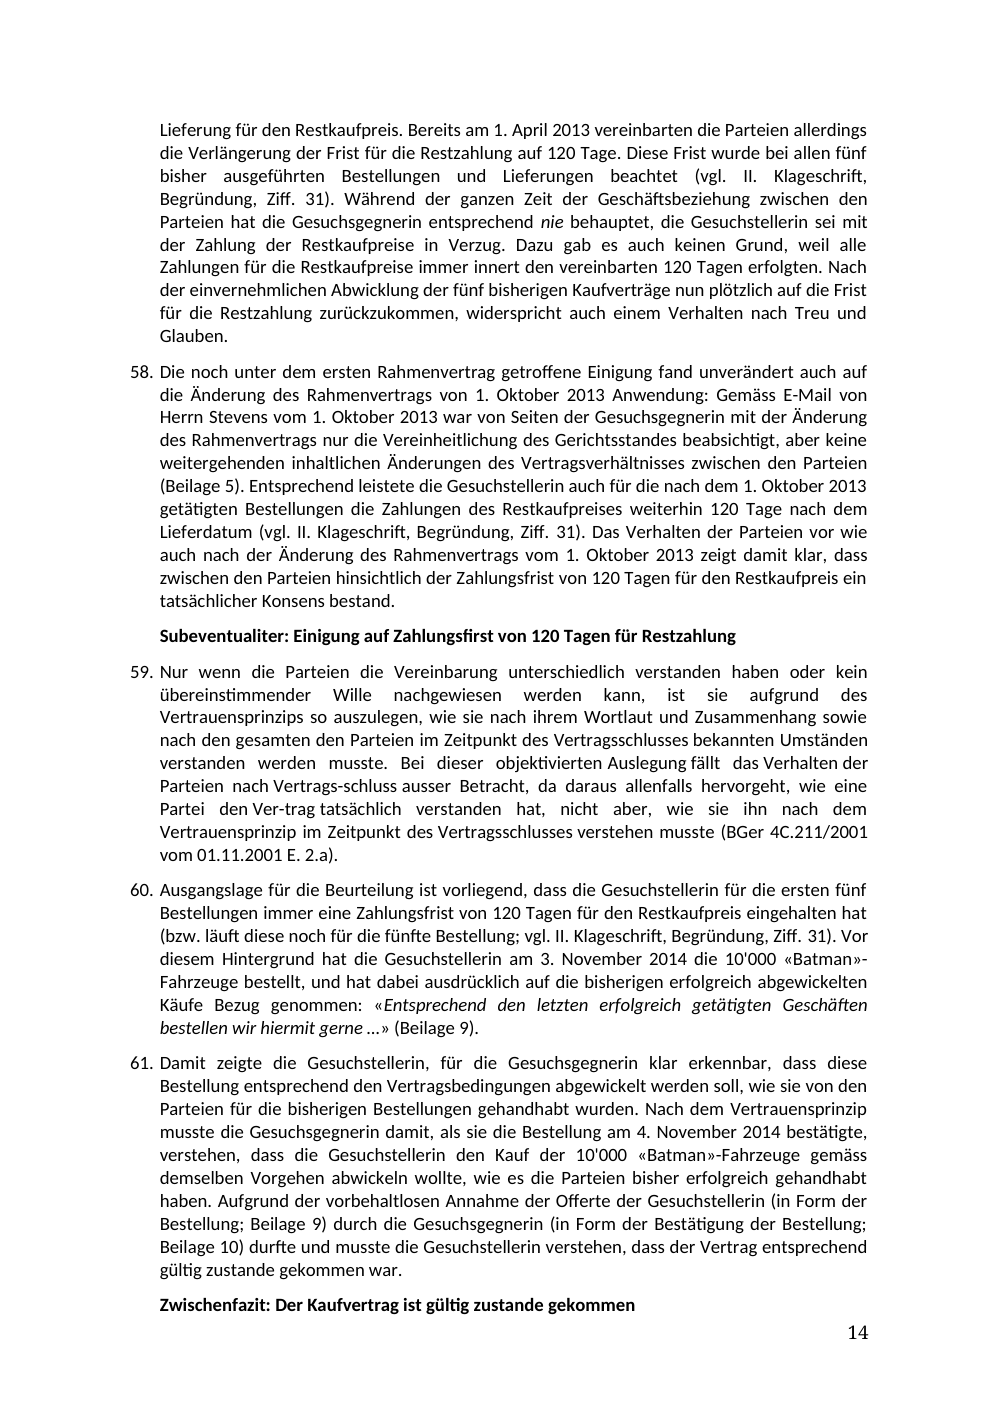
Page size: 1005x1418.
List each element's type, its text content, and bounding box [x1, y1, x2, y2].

list Damit zeigte die Gesuchstellerin, für die Gesuchsgegnerin klar erkennbar, dass diese Bestellung entsprechend den Vertragsbedingungen abgewickelt werden soll, wie sie von den Parteien für die bisherigen Bestellungen gehandhabt wurden. Nach dem Vertrauensprinzip musste die Gesuchsgegnerin damit, als sie die Bestellung am 4. November 2014 bestätigte, verstehen, dass die Gesuchstellerin den Kauf der 10'000 «Batman»-Fahrzeuge gemäss demselben Vorgehen abwickeln wollte, wie es die Parteien bisher erfolgreich gehandhabt haben. Aufgrund der vorbehaltlosen Annahme der Offerte der Gesuchstellerin (in Form der Bestellung; Beilage 9) durch die Gesuchsgegnerin (in Form der Bestätigung der Bestellung; Beilage 10) durfte und musste die Gesuchstellerin verstehen, dass der Vertrag entsprechend gültig zustande gekommen war. [130, 1051, 868, 1281]
list Die noch unter dem ersten Rahmenvertrag getroffene Einigung fand unverändert auch auf die Änderung des Rahmenvertrags von 1. Oktober 2013 Anwendung: Gemäss E-Mail von Herrn Stevens vom 1. Oktober 2013 war von Seiten der Gesuchsgegnerin mit der Änderung des Rahmenvertrags nur die Vereinheitlichung des Gerichtsstandes beabsichtigt, aber keine weitergehenden inhaltlichen Änderungen des Vertragsverhältnisses zwischen den Parteien (Beilage 5). Entsprechend leistete die Gesuchstellerin auch für die nach dem 1. Oktober 2013 getätigten Bestellungen die Zahlungen des Restkaufpreises weiterhin 120 Tage nach dem Lieferdatum (vgl. II. Klageschrift, Begründung, Ziff. 31). Das Verhalten der Parteien vor wie auch nach der Änderung des Rahmenvertrags vom 1. Oktober 2013 zeigt damit klar, dass zwischen den Parteien hinsichtlich der Zahlungsfrist von 120 Tagen für den Restkaufpreis ein tatsächlicher Konsens bestand. [130, 360, 868, 612]
text Subeventualiter: Einigung auf Zahlungsfirst von 120 Tagen für Restzahlung [130, 624, 868, 647]
list Ausgangslage für die Beurteilung ist vorliegend, dass die Gesuchstellerin für die ersten fünf Bestellungen immer eine Zahlungsfrist von 120 Tagen für den Restkaufpreis eingehalten hat (bzw. läuft diese noch für die fünfte Bestellung; vgl. II. Klageschrift, Begründung, Ziff. 31). Vor diesem Hintergrund hat die Gesuchstellerin am 3. November 2014 die 10'000 «Batman»-Fahrzeuge bestellt, und hat dabei ausdrücklich auf die bisherigen erfolgreich abgewickelten Käufe Bezug genommen: «Entsprechend den letzten erfolgreich getätigten Geschäften bestellen wir hiermit gerne …» (Beilage 9). [130, 878, 868, 1039]
list Nur wenn die Parteien die Vereinbarung unterschiedlich verstanden haben oder kein übereinstimmender Wille nachgewiesen werden kann, ist sie aufgrund des Vertrauensprinzips so auszulegen, wie sie nach ihrem Wortlaut und Zusammenhang sowie nach den gesamten den Parteien im Zeitpunkt des Vertragsschlusses bekannten Umständen verstanden werden musste. Bei dieser objektivierten Auslegung fällt das Verhalten der Parteien nach Vertrags-schluss ausser Betracht, da daraus allenfalls hervorgeht, wie eine Partei den Ver-trag tatsächlich verstanden hat, nicht aber, wie sie ihn nach dem Vertrauensprinzip im Zeitpunkt des Vertragsschlusses verstehen musste (BGer 4C.211/2001 vom 01.11.2001 E. 2.a). [130, 660, 868, 866]
text Zwischenfazit: Der Kaufvertrag ist gültig zustande gekommen [130, 1293, 868, 1316]
